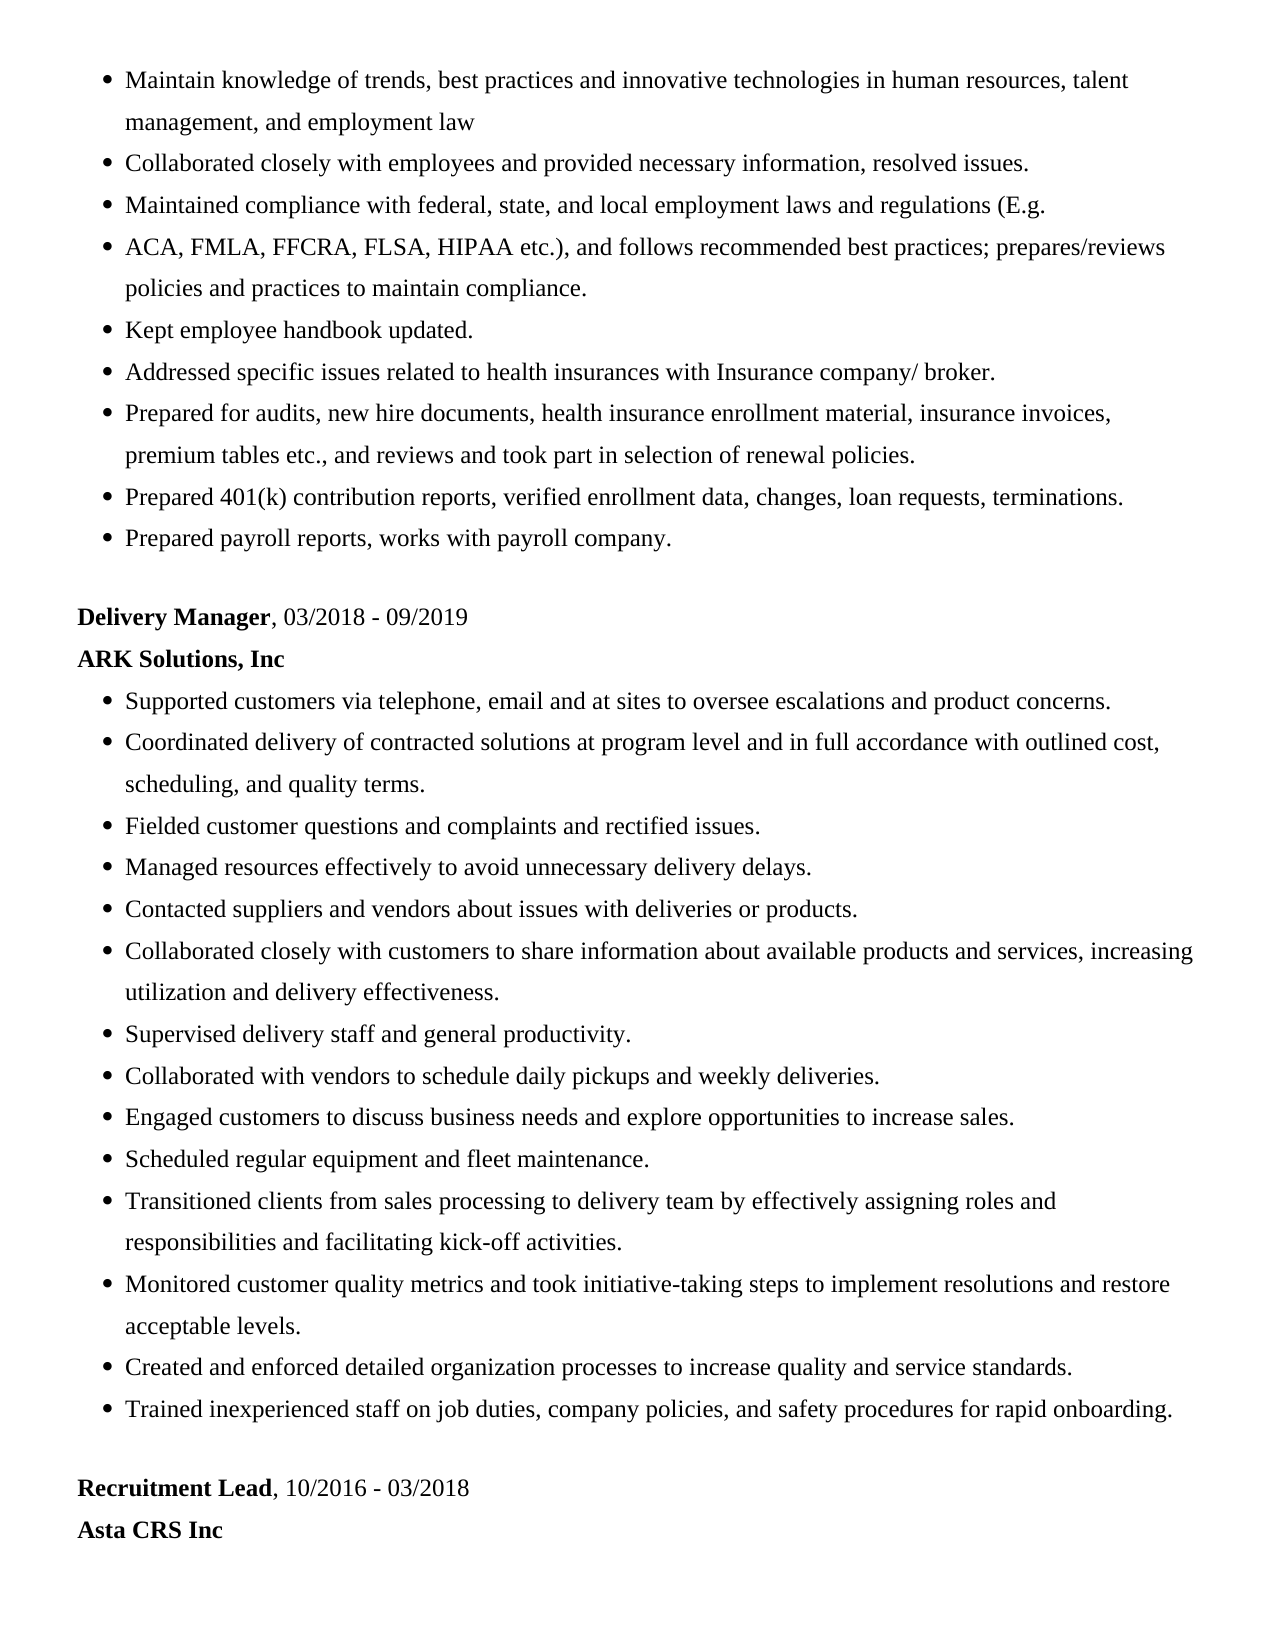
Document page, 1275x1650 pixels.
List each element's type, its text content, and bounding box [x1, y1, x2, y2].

list Transitioned clients from sales processing to delivery team by effectively assigning roles and responsibilities and facilitating kick-off activities. [103, 1173, 1198, 1256]
list Monitored customer quality metrics and took initiative-taking steps to implement resolutions and restore acceptable levels. [103, 1256, 1198, 1339]
list Addressed specific issues related to health insurances with Insurance company/ broker. [103, 344, 1198, 385]
list Maintained compliance with federal, state, and local employment laws and regulations (E.g. [103, 177, 1198, 219]
list Maintain knowledge of trends, best practices and innovative technologies in human resources, talent management, and employment law [103, 52, 1198, 135]
list Coordinated delivery of contracted solutions at program level and in full accordance with outlined cost, scheduling, and quality terms. [103, 714, 1198, 798]
list Kept employee handbook updated. [103, 302, 1198, 344]
list Scheduled regular equipment and fleet maintenance. [103, 1131, 1198, 1173]
list Trained inexperienced staff on job duties, company policies, and safety procedures for rapid onboarding. [103, 1381, 1198, 1423]
list Collaborated with vendors to schedule daily pickups and weekly deliveries. [103, 1048, 1198, 1089]
text Asta CRS Inc [77, 1502, 1198, 1544]
list Collaborated closely with customers to share information about available products and services, increasing utilization and delivery effectiveness. [103, 923, 1198, 1006]
list Supported customers via telephone, email and at sites to oversee escalations and product concerns. [103, 673, 1198, 714]
list Managed resources effectively to avoid unnecessary delivery delays. [103, 839, 1198, 881]
list Supervised delivery staff and general productivity. [103, 1006, 1198, 1048]
list Engaged customers to discuss business needs and explore opportunities to increase sales. [103, 1089, 1198, 1131]
list Prepared payroll reports, works with payroll company. [103, 510, 1198, 552]
list ACA, FMLA, FFCRA, FLSA, HIPAA etc.), and follows recommended best practices; prepares/reviews policies and practices to maintain compliance. [103, 219, 1198, 302]
list Fielded customer questions and complaints and rectified issues. [103, 798, 1198, 839]
list Prepared 401(k) contribution reports, verified enrollment data, changes, loan requests, terminations. [103, 469, 1198, 510]
text Delivery Manager, 03/2018 - 09/2019 [77, 589, 1198, 631]
list Contacted suppliers and vendors about issues with deliveries or products. [103, 881, 1198, 923]
text ARK Solutions, Inc [77, 631, 1198, 673]
list Prepared for audits, new hire documents, health insurance enrollment material, insurance invoices, premium tables etc., and reviews and took part in selection of renewal policies. [103, 385, 1198, 469]
text Recruitment Lead, 10/2016 - 03/2018 [77, 1460, 1198, 1502]
list Created and enforced detailed organization processes to increase quality and service standards. [103, 1339, 1198, 1381]
list Collaborated closely with employees and provided necessary information, resolved issues. [103, 135, 1198, 177]
